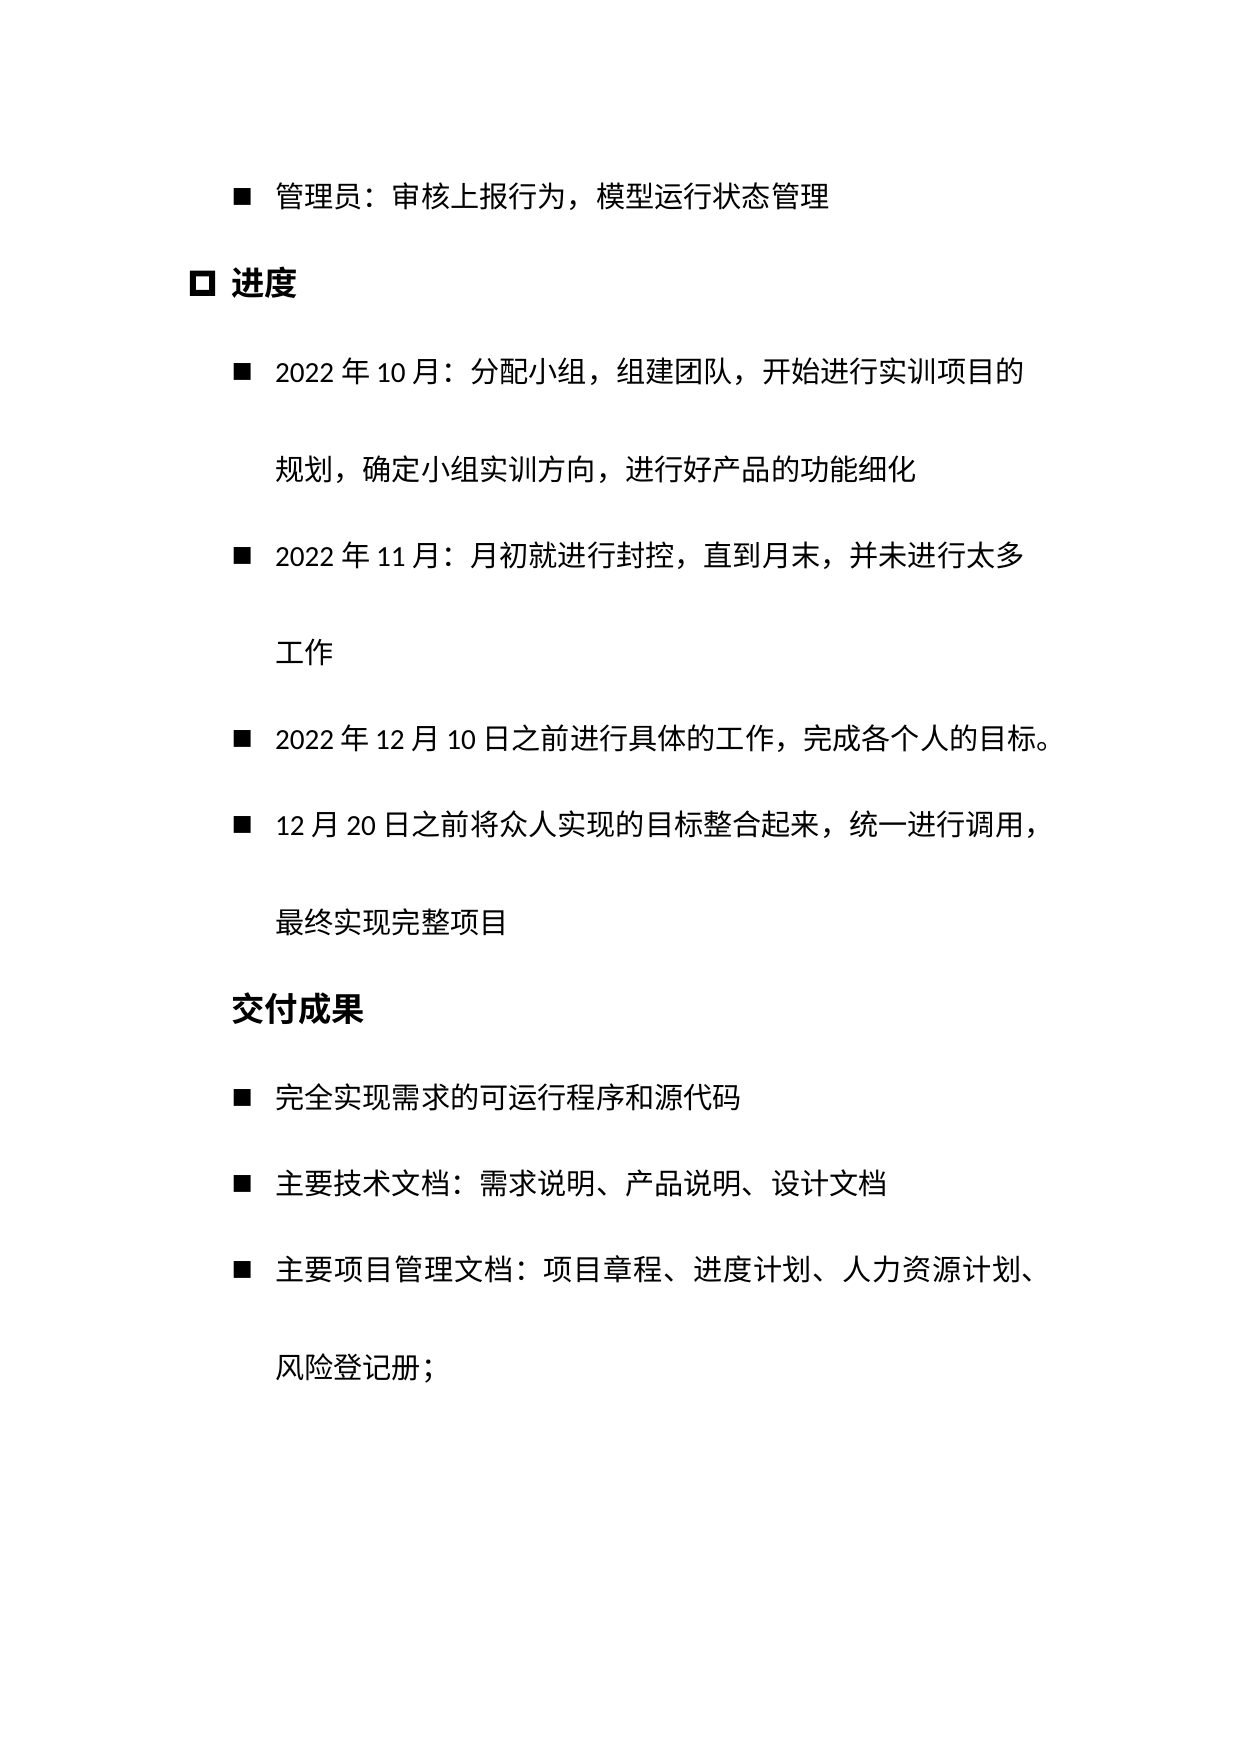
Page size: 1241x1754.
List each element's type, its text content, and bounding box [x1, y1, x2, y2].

list 12 月20 日之前将众人实现的目标整合起来，统一进行调用，最终实现完整项目 [231, 791, 1053, 953]
list 进度 [187, 248, 1053, 313]
list 交付成果 [231, 974, 1053, 1039]
list 主要项目管理文档：项目章程、进度计划、人力资源计划、风险登记册； [231, 1236, 1053, 1398]
list 完全实现需求的可运行程序和源代码 [231, 1063, 1053, 1128]
list 主要技术文档：需求说明、产品说明、设计文档 [231, 1149, 1053, 1214]
list 管理员：审核上报行为，模型运行状态管理 [231, 162, 1053, 227]
list 2022 年11 月：月初就进行封控，直到月末，并未进行太多工作 [231, 521, 1053, 683]
list 2022 年10 月：分配小组，组建团队，开始进行实训项目的规划，确定小组实训方向，进行好产品的功能细化 [231, 337, 1053, 500]
list 2022年12 月10 日之前进行具体的工作，完成各个人的目标。 [231, 704, 1053, 769]
